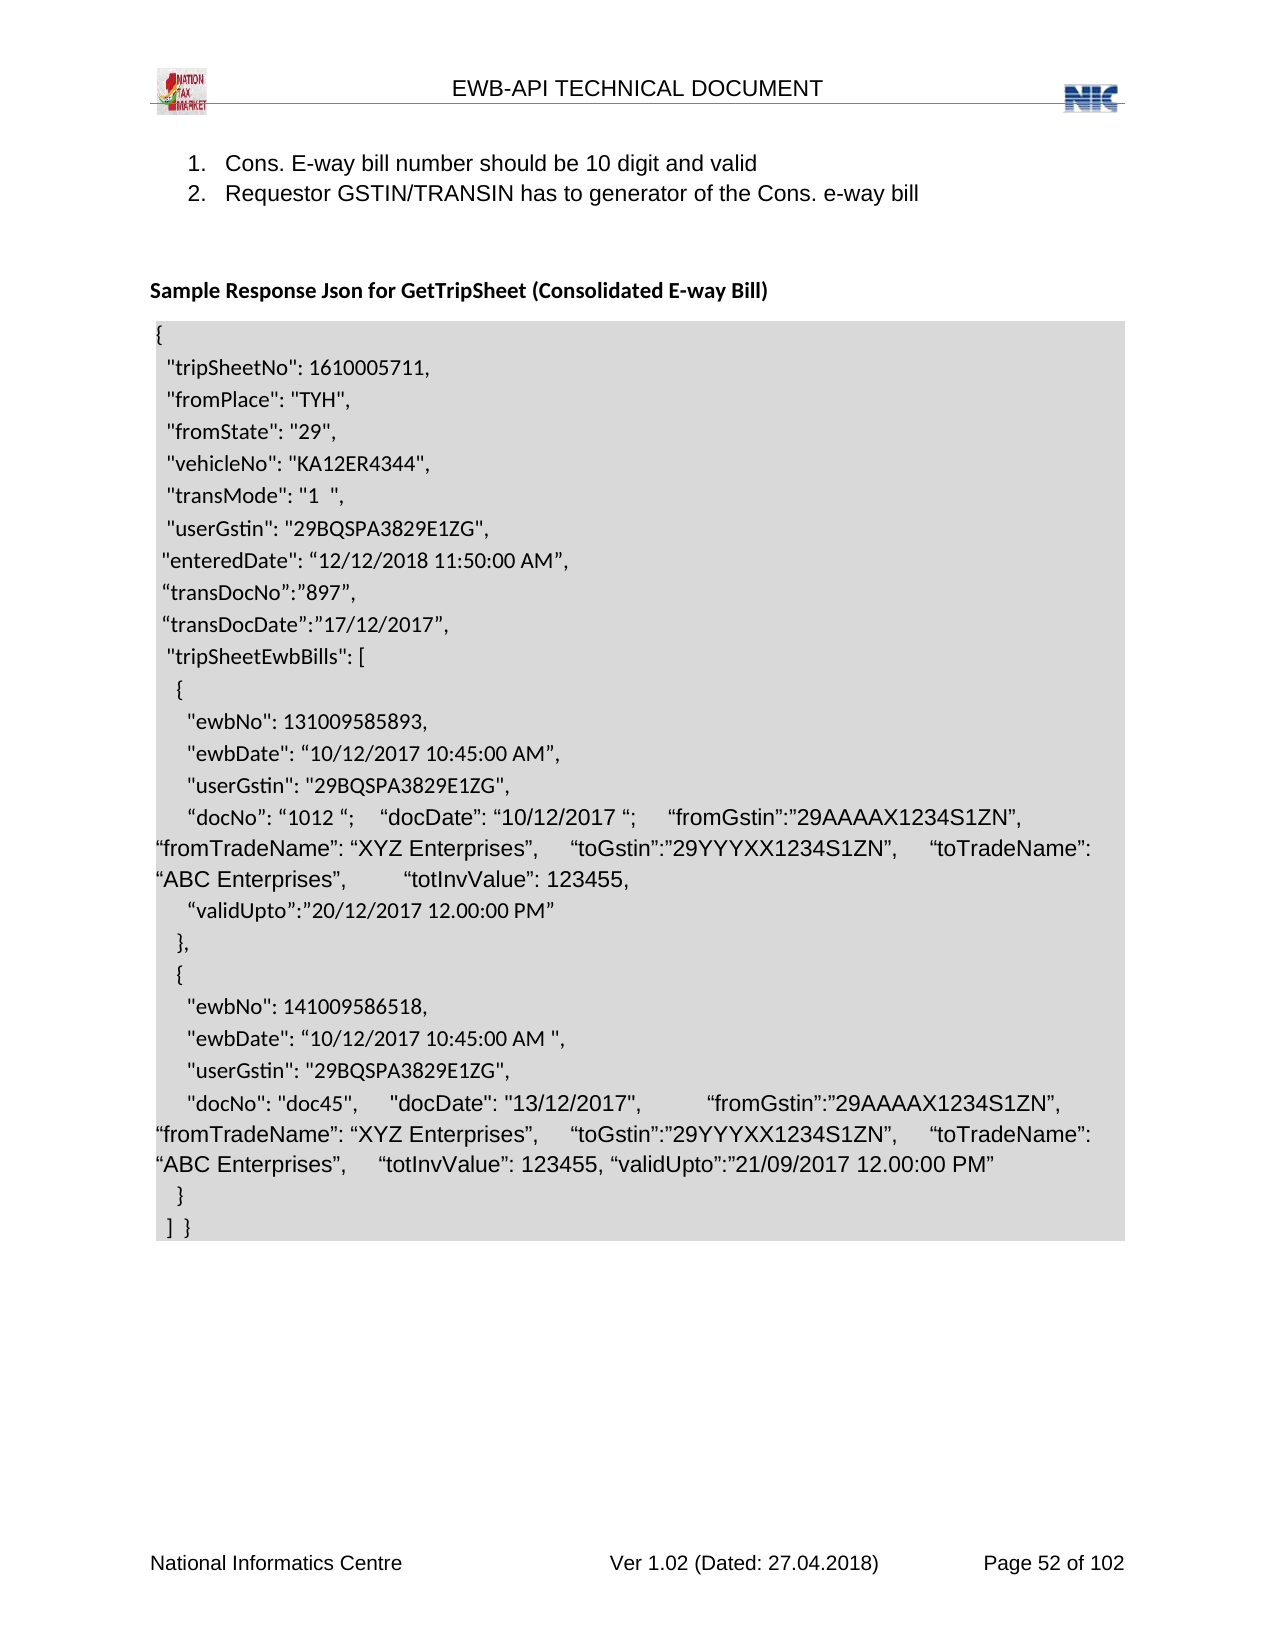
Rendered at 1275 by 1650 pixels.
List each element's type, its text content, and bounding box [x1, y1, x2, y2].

list "ewbDate": “10/12/2017 10:45:00 AM ", [156, 1024, 1125, 1052]
list "fromPlace": "TYH", [156, 385, 1125, 413]
picture [1059, 104, 1121, 115]
list "ewbDate": “10/12/2017 10:45:00 AM”, [156, 739, 1125, 767]
list "tripSheetEwbBills": [ [156, 642, 1125, 671]
list "userGstin": "29BQSPA3829E1ZG", [156, 771, 1125, 799]
list “validUpto”:”20/12/2017 12.00:00 PM” [156, 896, 1125, 924]
list "tripSheetNo": 1610005711, [156, 353, 1125, 381]
list "enteredDate": “12/12/2018 11:50:00 AM”, [156, 546, 1125, 574]
picture [156, 104, 207, 115]
list "transMode": "1 ", [156, 482, 1125, 509]
list "docNo": "doc45", "docDate": "13/12/2017", “fromGstin”:”29AAAAX1234S1ZN”, “fromTradeName”: “XYZ Enterprises”, “toGstin”:”29YYYXX1234S1ZN”, “toTradeName”: “ABC Enterprises”, “totInvValue”: 123455, “validUpto”:”21/09/2017 12.00:00 PM” [156, 1089, 1125, 1177]
list { [156, 960, 1125, 988]
list { [156, 321, 1125, 349]
list "userGstin": "29BQSPA3829E1ZG", [156, 514, 1125, 542]
list ] } [156, 1213, 1125, 1241]
list "vehicleNo": "KA12ER4344", [156, 449, 1125, 477]
list "ewbNo": 131009585893, [156, 707, 1125, 735]
list “transDocNo”:”897”, [156, 578, 1125, 606]
list "fromState": "29", [156, 417, 1125, 445]
list } [156, 1181, 1125, 1209]
list "ewbNo": 141009586518, [156, 992, 1125, 1020]
list "userGstin": "29BQSPA3829E1ZG", [156, 1057, 1125, 1085]
picture [1059, 81, 1121, 103]
picture [156, 68, 207, 103]
list Requestor GSTIN/TRANSIN has to generator of the Cons. e-way bill [187, 180, 1125, 207]
list }, [156, 928, 1125, 956]
list “transDocDate”:”17/12/2017”, [156, 610, 1125, 638]
list “docNo”: “1012 “; “docDate”: “10/12/2017 “; “fromGstin”:”29AAAAX1234S1ZN”, “fromTradeName”: “XYZ Enterprises”, “toGstin”:”29YYYXX1234S1ZN”, “toTradeName”: “ABC Enterprises”, “totInvValue”: 123455, [156, 803, 1125, 892]
list { [156, 675, 1125, 703]
list Cons. E-way bill number should be 10 digit and valid [187, 150, 1125, 176]
text Sample Response Json for GetTripSheet (Consolidated E-way Bill) [150, 276, 1125, 304]
